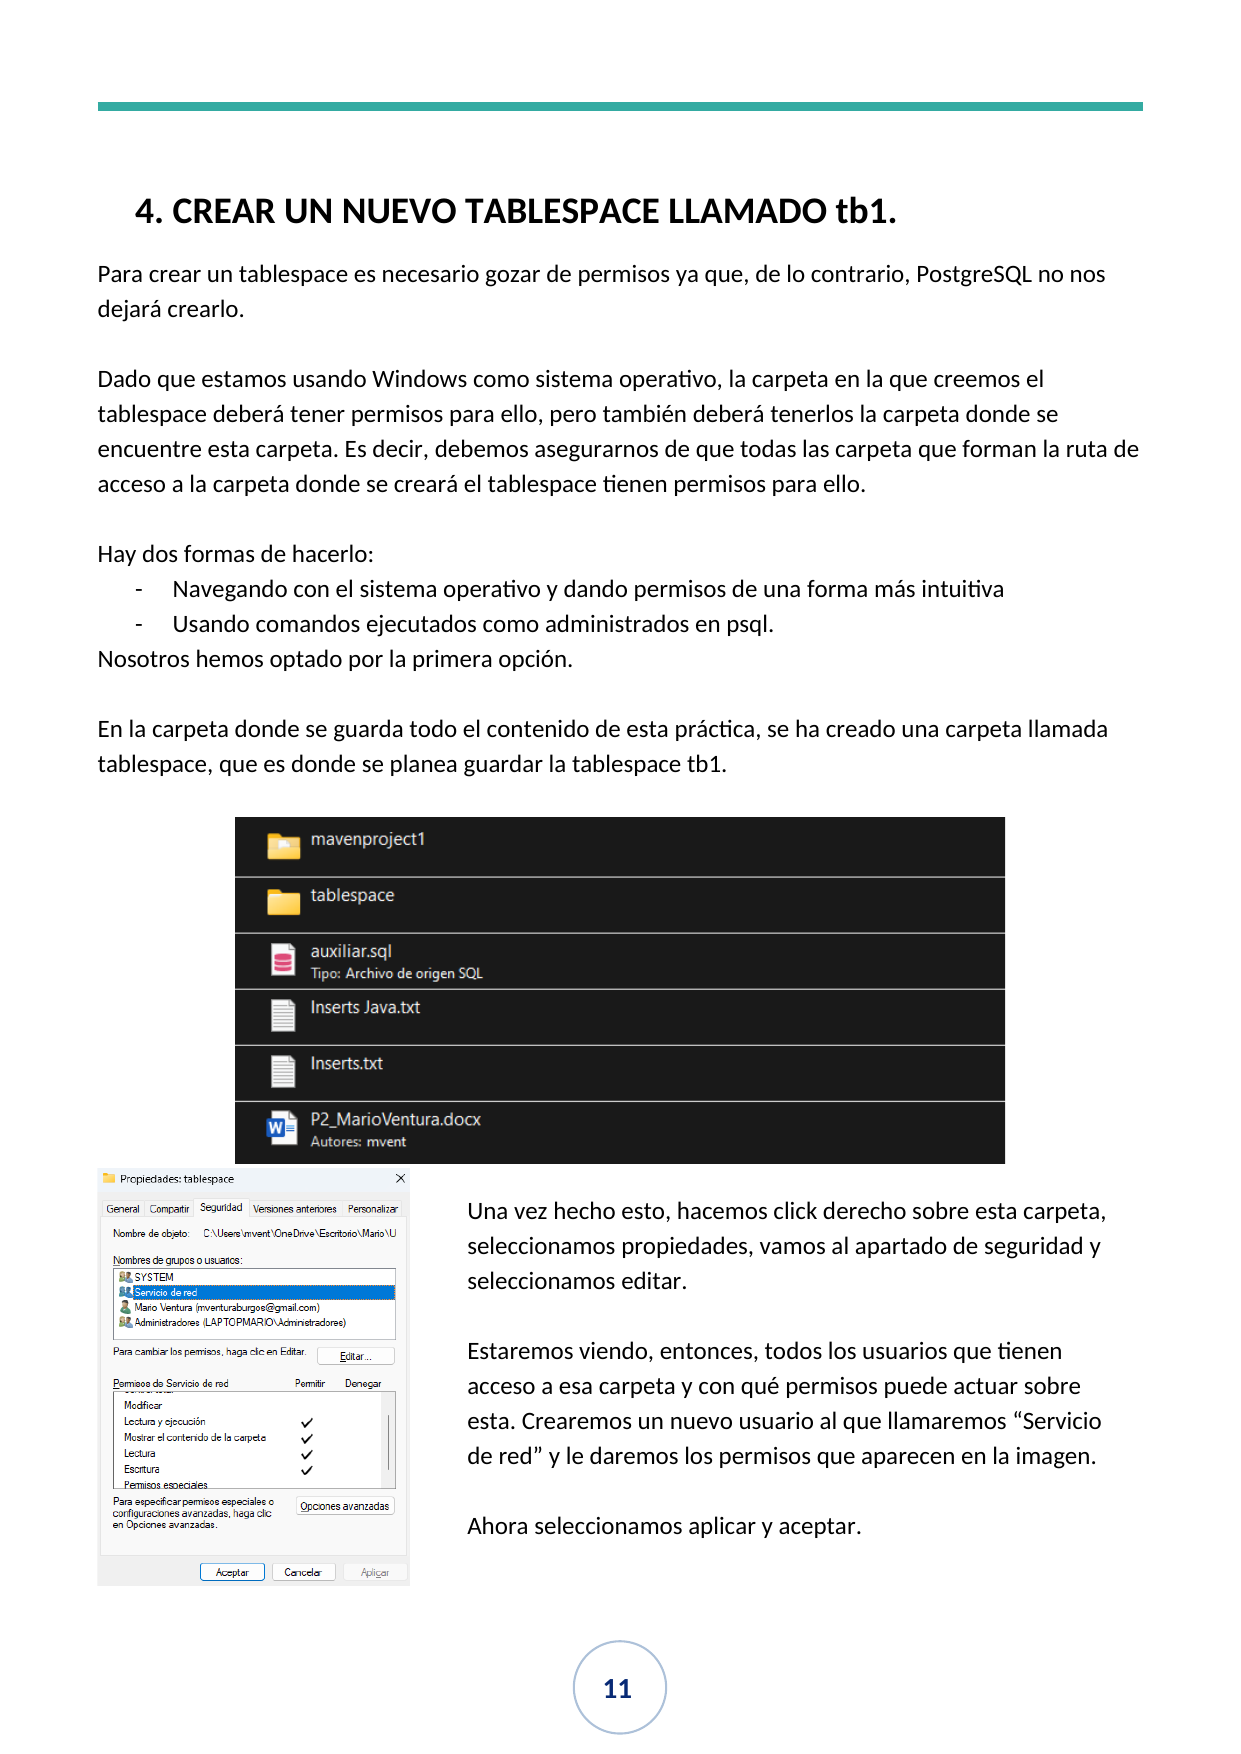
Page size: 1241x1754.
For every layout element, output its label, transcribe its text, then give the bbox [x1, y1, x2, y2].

list Usando comandos ejecutados como administrados en psql. [135, 608, 1143, 638]
text Dado que estamos usando Windows como sistema operativo, la carpeta en la que creemos el tablespace deberá tener permisos para ello, pero también deberá tenerlos la carpeta donde se encuentre esta carpeta. Es decir, debemos asegurarnos de que todas las carpeta que forman la ruta de acceso a la carpeta donde se creará el tablespace tienen permisos para ello. [97, 363, 1143, 498]
text En la carpeta donde se guarda todo el contenido de esta práctica, se ha creado una carpeta llamada tablespace, que es donde se planea guardar la tablespace tb1. [97, 713, 1143, 778]
list Navegando con el sistema operativo y dando permisos de una forma más intuitiva [135, 573, 1143, 603]
subtitle CREAR UN NUEVO TABLESPACE LLAMADO tb1. [135, 187, 1143, 233]
picture [97, 1168, 410, 1586]
picture [235, 817, 1006, 1164]
text Hay dos formas de hacerlo: [97, 538, 1143, 568]
text Nosotros hemos optado por la primera opción. [97, 643, 1143, 673]
text Para crear un tablespace es necesario gozar de permisos ya que, de lo contrario, PostgreSQL no nos dejará crearlo. [97, 258, 1143, 323]
